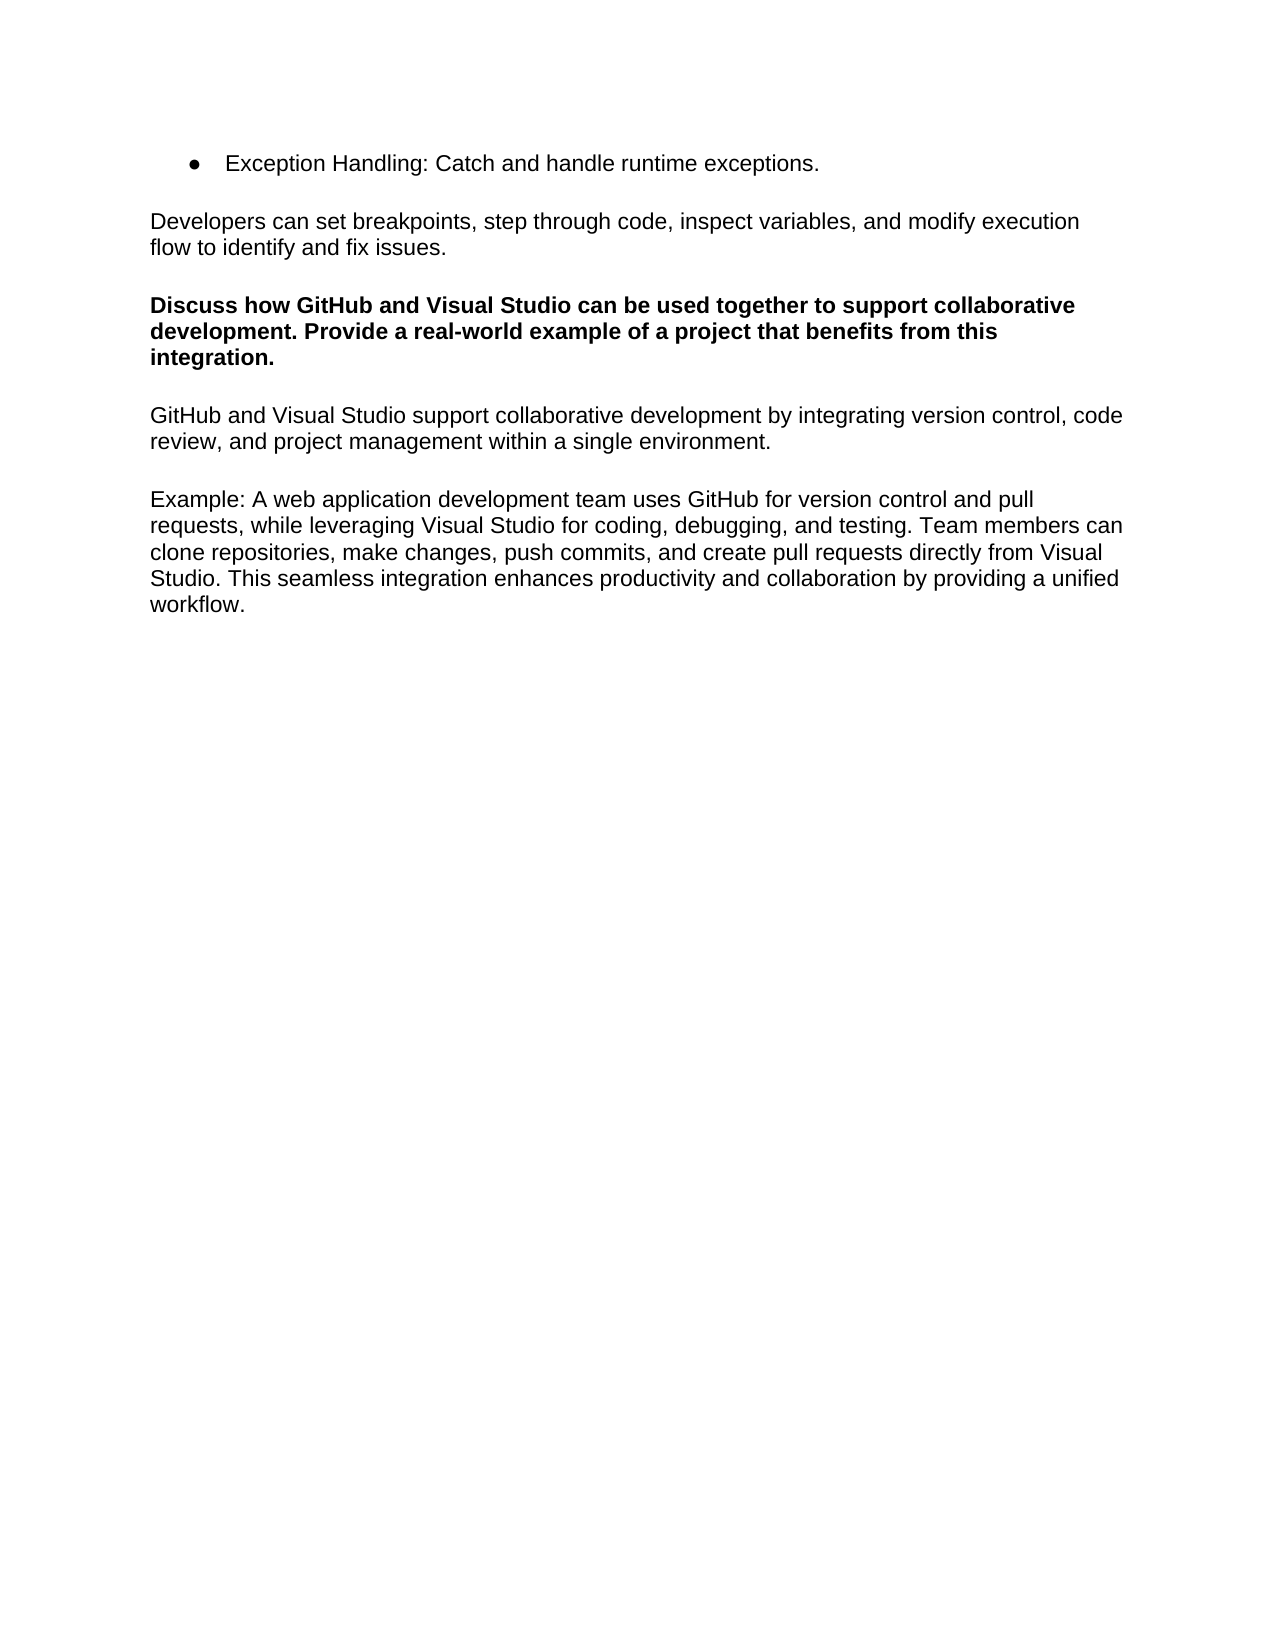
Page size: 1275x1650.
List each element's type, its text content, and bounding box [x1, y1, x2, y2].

text Discuss how GitHub and Visual Studio can be used together to support collaborative development. Provide a real-world example of a project that benefits from this integration. [150, 292, 1125, 371]
text Developers can set breakpoints, step through code, inspect variables, and modify execution flow to identify and fix issues. [150, 208, 1125, 260]
text GitHub and Visual Studio support collaborative development by integrating version control, code review, and project management within a single environment. [150, 402, 1125, 454]
text Example: A web application development team uses GitHub for version control and pull requests, while leveraging Visual Studio for coding, debugging, and testing. Team members can clone repositories, make changes, push commits, and create pull requests directly from Visual Studio. This seamless integration enhances productivity and collaboration by providing a unified workflow. [150, 486, 1125, 618]
list Exception Handling: Catch and handle runtime exceptions. [187, 150, 1125, 176]
